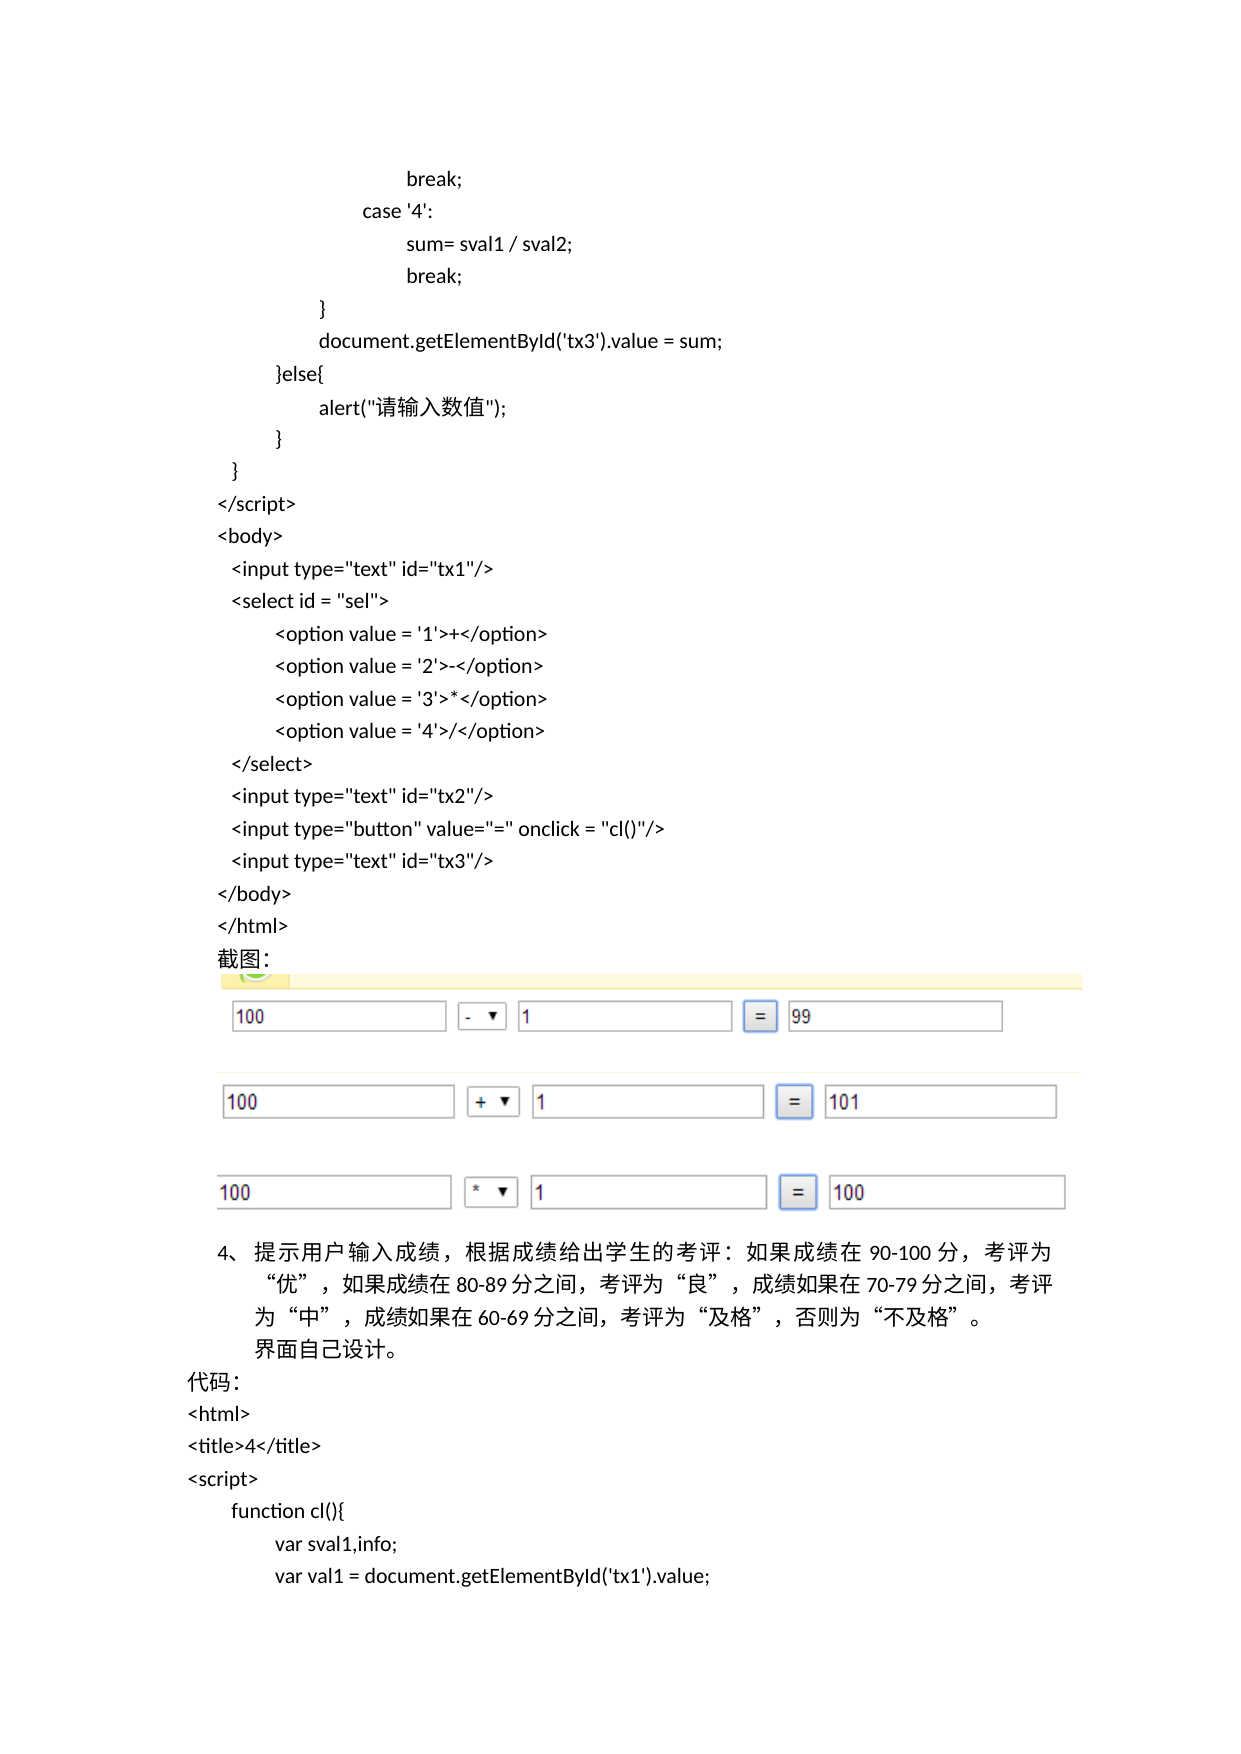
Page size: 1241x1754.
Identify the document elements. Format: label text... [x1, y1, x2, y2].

text } [217, 422, 1053, 454]
text var val1 = document.getElementById('tx1').value; [187, 1559, 1053, 1592]
picture [217, 1169, 1083, 1216]
text <select id = "sel"> [217, 584, 1053, 617]
text <input type="text" id="tx2"/> [217, 779, 1053, 812]
text break; [217, 259, 1053, 292]
text <option value = '1'>+</option> [217, 617, 1053, 649]
text </html> [217, 909, 1053, 942]
text break; [217, 162, 1053, 194]
text } [217, 454, 1053, 487]
text 截图： [217, 942, 1053, 974]
text document.getElementById('tx3').value = sum; [217, 324, 1053, 357]
text <body> [217, 519, 1053, 552]
text alert("请输入数值"); [217, 389, 1053, 422]
text 代码： [187, 1364, 1053, 1397]
text }else{ [217, 357, 1053, 389]
list 界面自己设计。 [254, 1332, 1053, 1364]
text </body> [217, 877, 1053, 909]
text sum= sval1 / sval2; [217, 227, 1053, 259]
text } [217, 292, 1053, 324]
picture [217, 974, 1083, 1056]
picture [217, 1072, 1083, 1139]
text <input type="text" id="tx1"/> [217, 552, 1053, 584]
text <option value = '4'>/</option> [217, 714, 1053, 747]
list 提示用户输入成绩，根据成绩给出学生的考评：如果成绩在90-100分，考评为“优”，如果成绩在80-89分之间，考评为“良”，成绩如果在70-79分之间，考评为“中”，成绩如果在60-69分之间，考评为“及格”，否则为“不及格”。 [217, 1234, 1053, 1332]
text <option value = '2'>-</option> [217, 649, 1053, 682]
text <html> [187, 1397, 1053, 1429]
text <title>4</title> [187, 1429, 1053, 1462]
text <input type="button" value="=" onclick = "cl()"/> [217, 812, 1053, 844]
text <script> [187, 1462, 1053, 1494]
text <input type="text" id="tx3"/> [217, 844, 1053, 877]
text </select> [217, 747, 1053, 779]
text </script> [217, 487, 1053, 519]
text <option value = '3'>*</option> [217, 682, 1053, 714]
text function cl(){ [187, 1494, 1053, 1527]
text var sval1,info; [187, 1527, 1053, 1559]
text case '4': [217, 194, 1053, 227]
